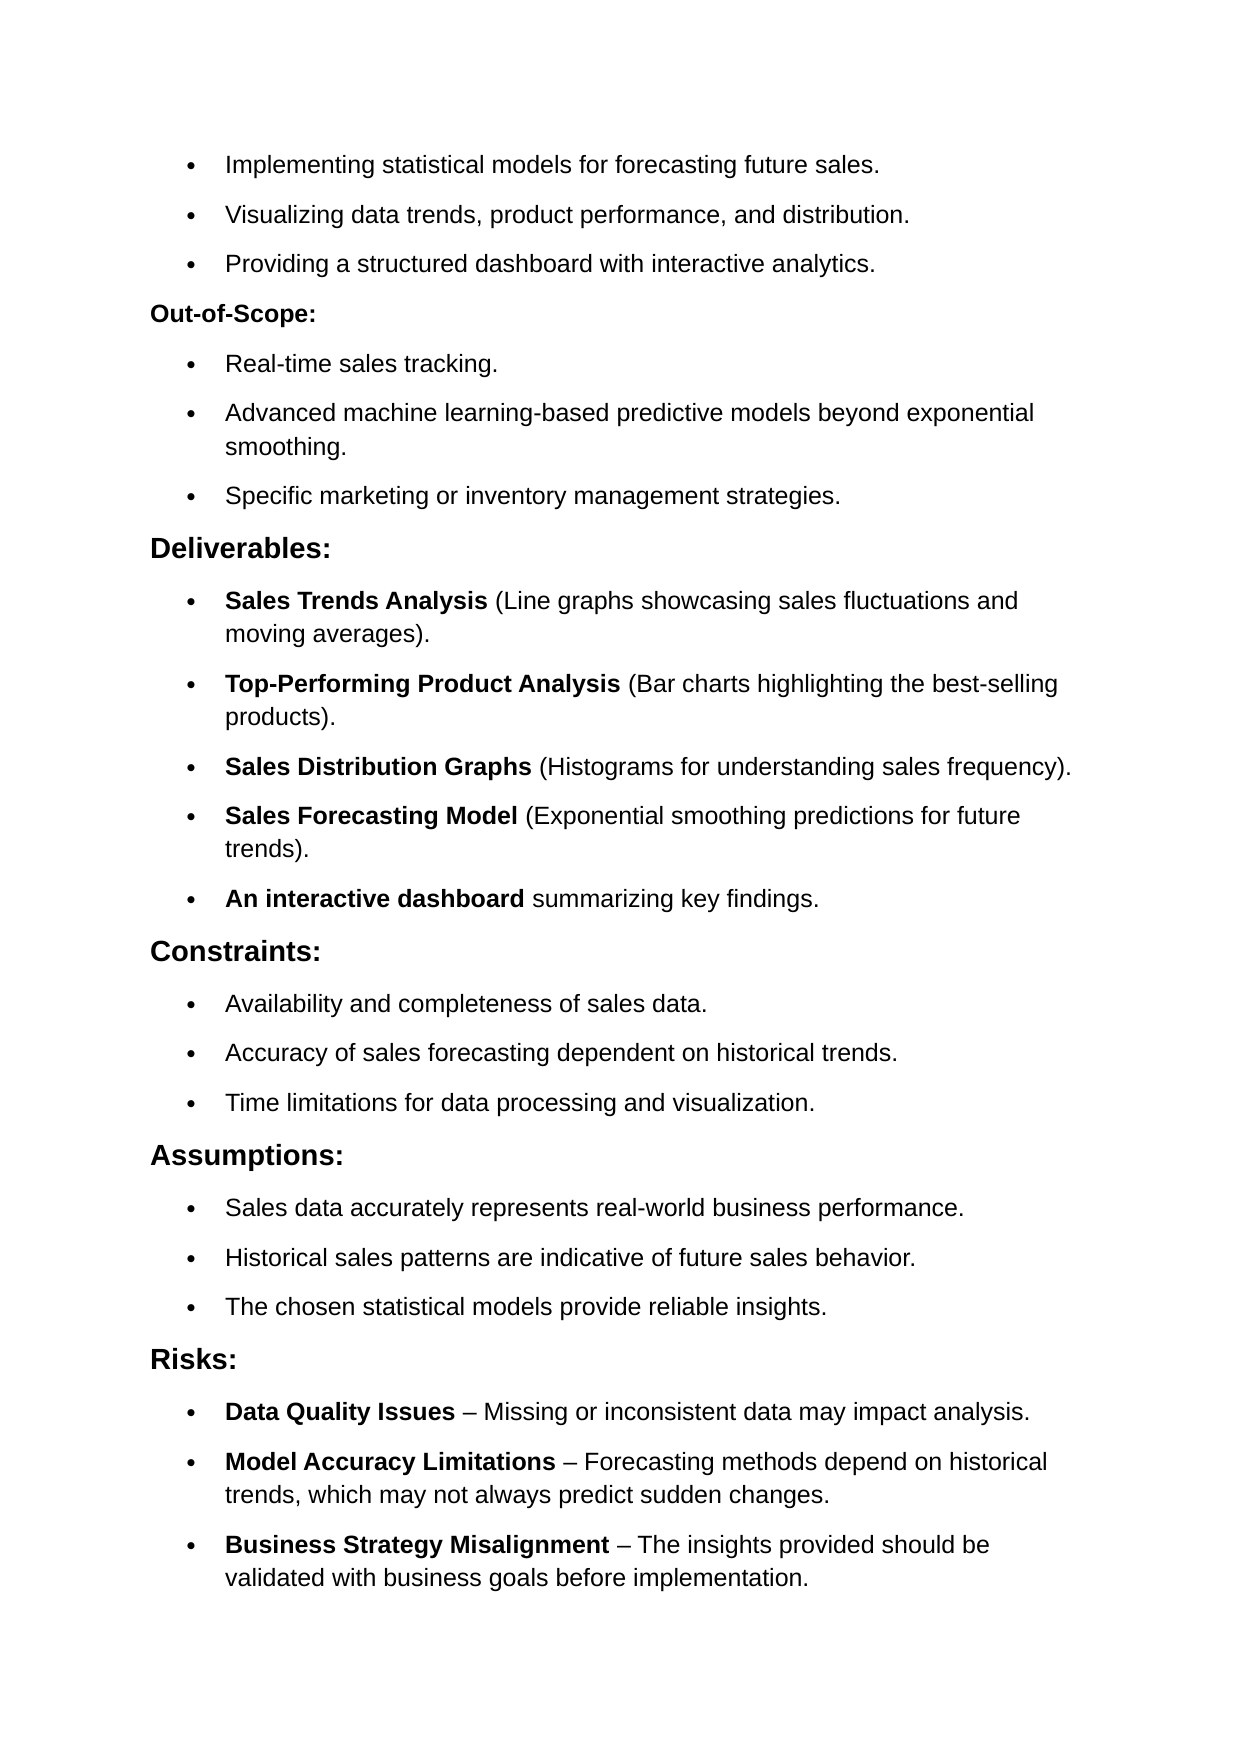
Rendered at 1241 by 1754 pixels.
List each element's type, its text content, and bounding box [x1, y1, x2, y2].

list Real-time sales tracking. [187, 349, 1090, 377]
list The chosen statistical models provide reliable insights. [187, 1292, 1090, 1321]
list Sales Forecasting Model (Exponential smoothing predictions for future trends). [187, 801, 1090, 863]
list Top-Performing Product Analysis (Bar charts highlighting the best-selling products). [187, 669, 1090, 731]
list Model Accuracy Limitations – Forecasting methods depend on historical trends, which may not always predict sudden changes. [187, 1447, 1090, 1509]
list Visualizing data trends, product performance, and distribution. [187, 200, 1090, 228]
text Deliverables: [150, 531, 1090, 564]
list Data Quality Issues – Missing or inconsistent data may impact analysis. [187, 1397, 1090, 1426]
list Advanced machine learning-based predictive models beyond exponential smoothing. [187, 398, 1090, 460]
text Constraints: [150, 933, 1090, 967]
list Sales Distribution Graphs (Histograms for understanding sales frequency). [187, 751, 1090, 780]
list An interactive dashboard summarizing key findings. [187, 884, 1090, 913]
list Business Strategy Misalignment – The insights provided should be validated with business goals before implementation. [187, 1530, 1090, 1591]
list Time limitations for data processing and visualization. [187, 1088, 1090, 1117]
list Sales Trends Analysis (Line graphs showcasing sales fluctuations and moving averages). [187, 586, 1090, 648]
list Implementing statistical models for forecasting future sales. [187, 150, 1090, 179]
list Historical sales patterns are indicative of future sales behavior. [187, 1243, 1090, 1271]
list Availability and completeness of sales data. [187, 989, 1090, 1017]
list Providing a structured dashboard with interactive analytics. [187, 249, 1090, 278]
text Assumptions: [150, 1138, 1090, 1171]
list Sales data accurately represents real-world business performance. [187, 1193, 1090, 1222]
text Risks: [150, 1342, 1090, 1376]
list Specific marketing or inventory management strategies. [187, 481, 1090, 510]
list Accuracy of sales forecasting dependent on historical trends. [187, 1038, 1090, 1067]
text Out-of-Scope: [150, 299, 1090, 328]
